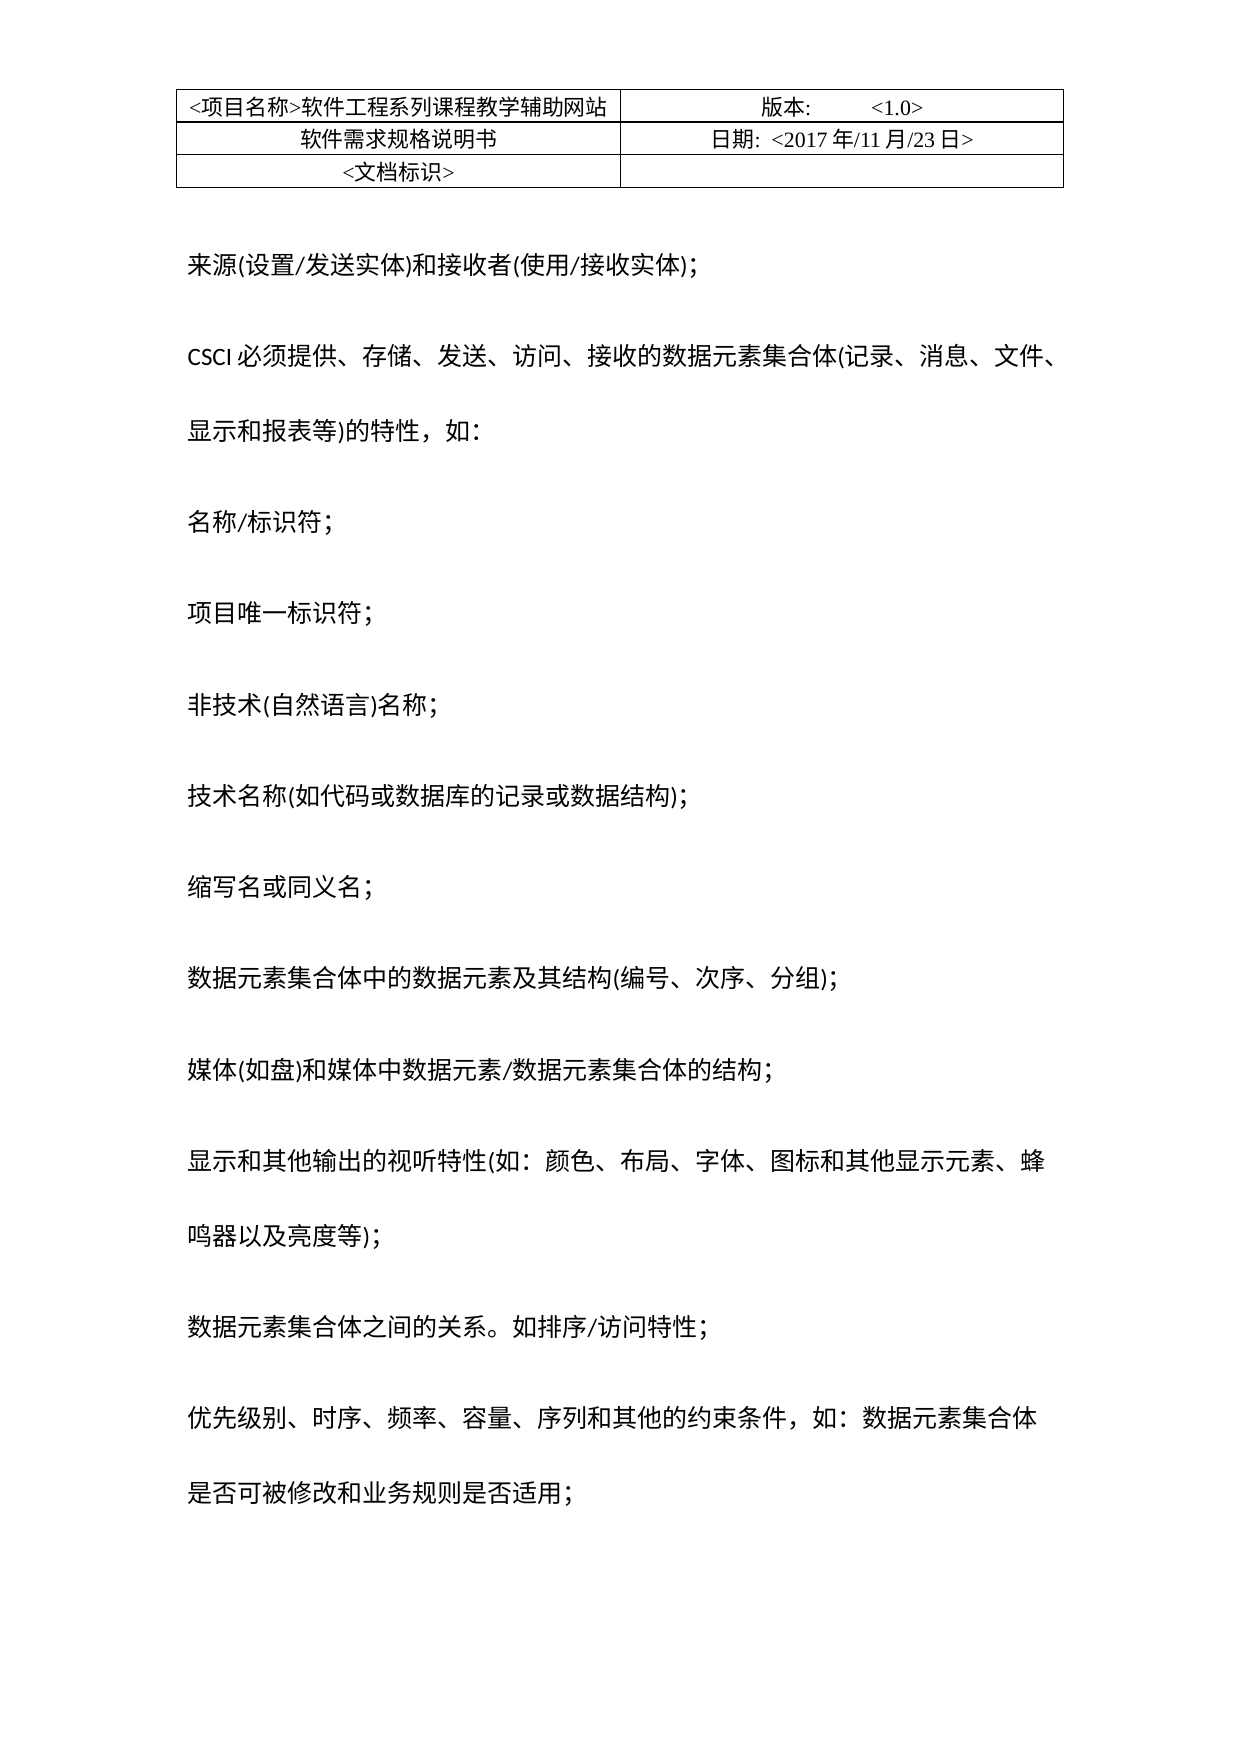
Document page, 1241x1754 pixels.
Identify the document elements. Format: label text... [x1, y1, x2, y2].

text 非技术(自然语言)名称； [187, 671, 1053, 736]
text 名称/标识符； [187, 488, 1053, 553]
text 技术名称(如代码或数据库的记录或数据结构)； [187, 762, 1053, 827]
text 项目唯一标识符； [187, 579, 1053, 644]
text 优先级别、时序、频率、容量、序列和其他的约束条件，如：数据元素集合体是否可被修改和业务规则是否适用； [187, 1384, 1053, 1524]
text 缩写名或同义名； [187, 853, 1053, 918]
text CSCI必须提供、存储、发送、访问、接收的数据元素集合体(记录、消息、文件、显示和报表等)的特性，如： [187, 322, 1053, 462]
text 数据元素集合体之间的关系。如排序/访问特性； [187, 1293, 1053, 1358]
text 媒体(如盘)和媒体中数据元素/数据元素集合体的结构； [187, 1036, 1053, 1101]
text 显示和其他输出的视听特性(如：颜色、布局、字体、图标和其他显示元素、蜂鸣器以及亮度等)； [187, 1127, 1053, 1267]
text 数据元素集合体中的数据元素及其结构(编号、次序、分组)； [187, 944, 1053, 1009]
text 来源(设置/发送实体)和接收者(使用/接收实体)； [187, 231, 1053, 296]
